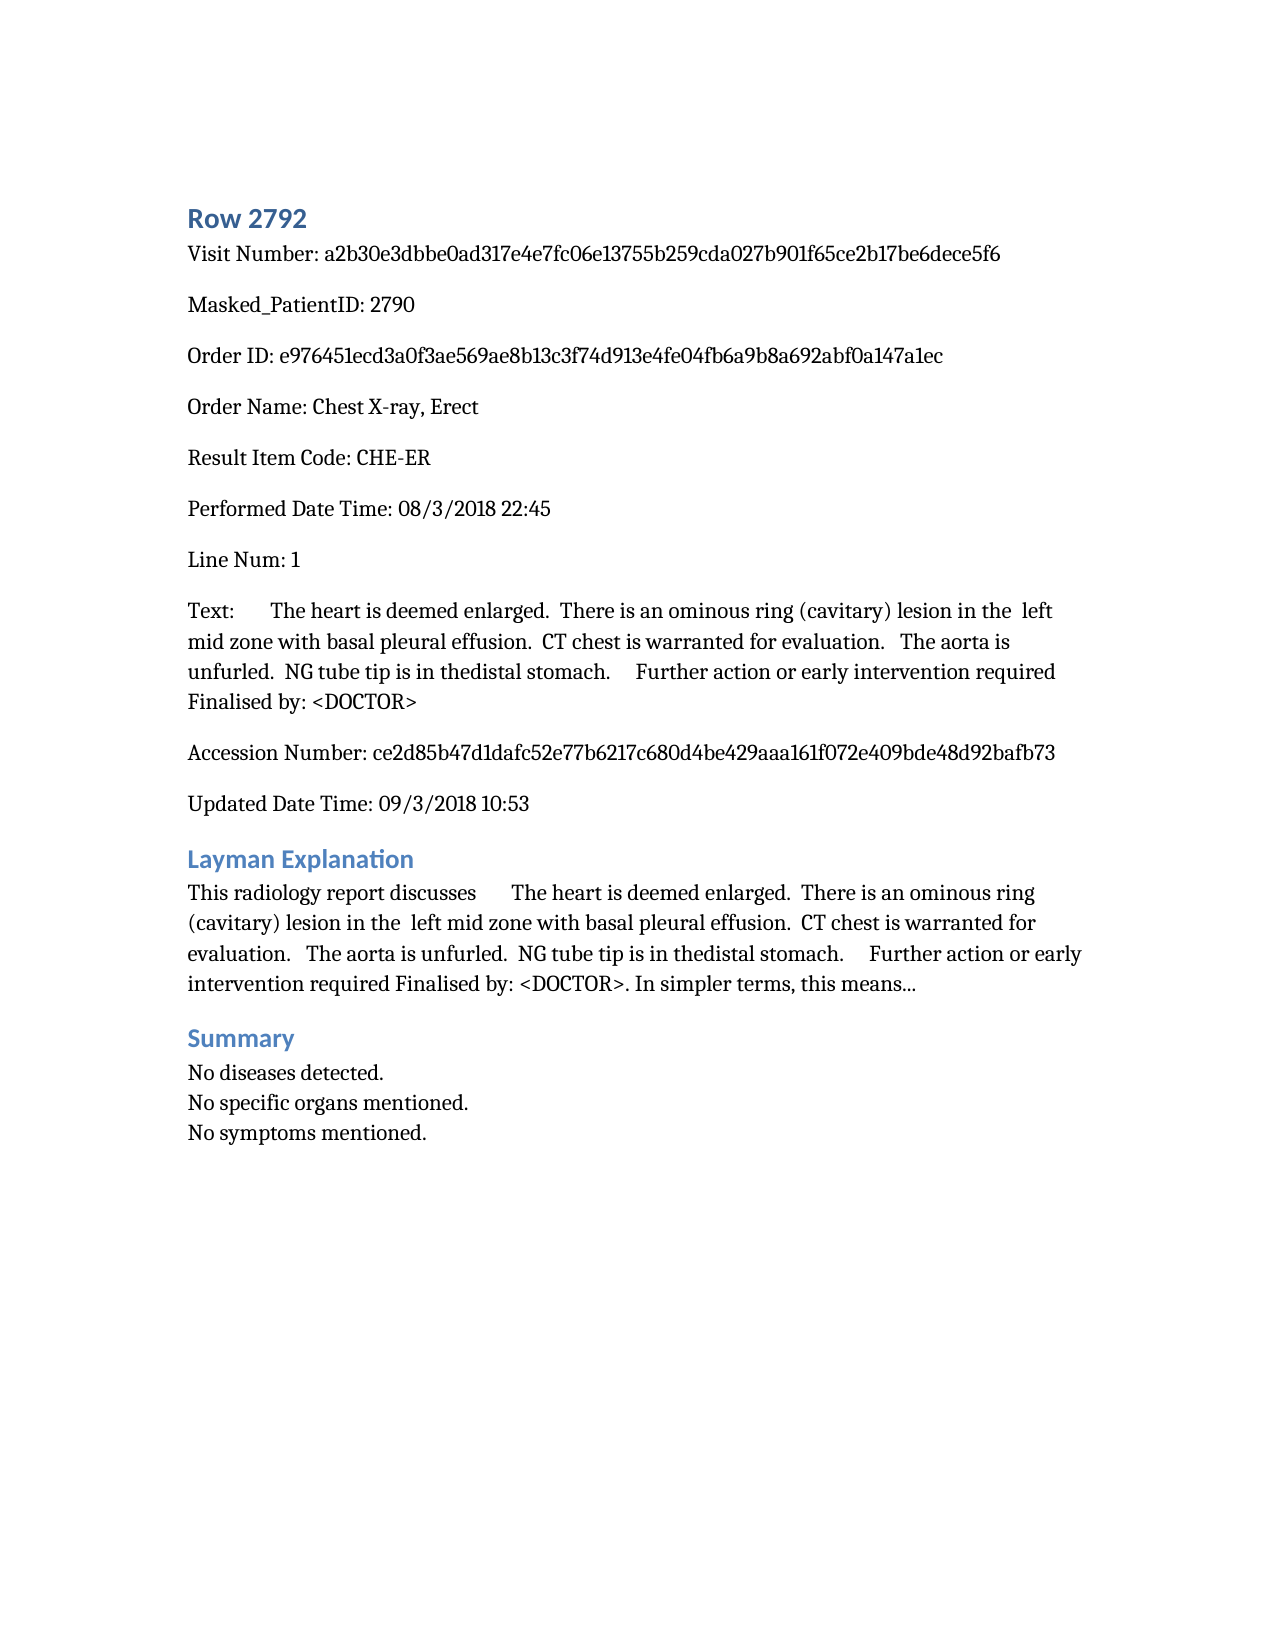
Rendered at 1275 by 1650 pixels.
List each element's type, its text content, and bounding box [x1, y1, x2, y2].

subtitle Layman Explanation [187, 842, 1087, 875]
text Order ID: e976451ecd3a0f3ae569ae8b13c3f74d913e4fe04fb6a9b8a692abf0a147a1ec [187, 343, 1087, 369]
text Accession Number: ce2d85b47d1dafc52e77b6217c680d4be429aaa161f072e409bde48d92bafb73 [187, 740, 1087, 766]
text Updated Date Time: 09/3/2018 10:53 [187, 791, 1087, 817]
text No diseases detected. No specific organs mentioned. No symptoms mentioned. [187, 1059, 1087, 1146]
text Result Item Code: CHE-ER [187, 445, 1087, 471]
text Text: The heart is deemed enlarged. There is an ominous ring (cavitary) lesion in the left mid zone with basal pleural effusion. CT chest is warranted for evaluation. The aorta is unfurled. NG tube tip is in thedistal stomach. Further action or early intervention required Finalised by: <DOCTOR> [187, 598, 1087, 715]
text Visit Number: a2b30e3dbbe0ad317e4e7fc06e13755b259cda027b901f65ce2b17be6dece5f6 [187, 241, 1087, 267]
subtitle Summary [187, 1022, 1087, 1054]
text Line Num: 1 [187, 547, 1087, 573]
text Performed Date Time: 08/3/2018 22:45 [187, 496, 1087, 522]
text Masked_PatientID: 2790 [187, 292, 1087, 318]
text This radiology report discusses The heart is deemed enlarged. There is an ominous ring (cavitary) lesion in the left mid zone with basal pleural effusion. CT chest is warranted for evaluation. The aorta is unfurled. NG tube tip is in thedistal stomach. Further action or early intervention required Finalised by: <DOCTOR>. In simpler terms, this means... [187, 880, 1087, 997]
subtitle Row 2792 [187, 200, 1087, 236]
text Order Name: Chest X-ray, Erect [187, 394, 1087, 420]
